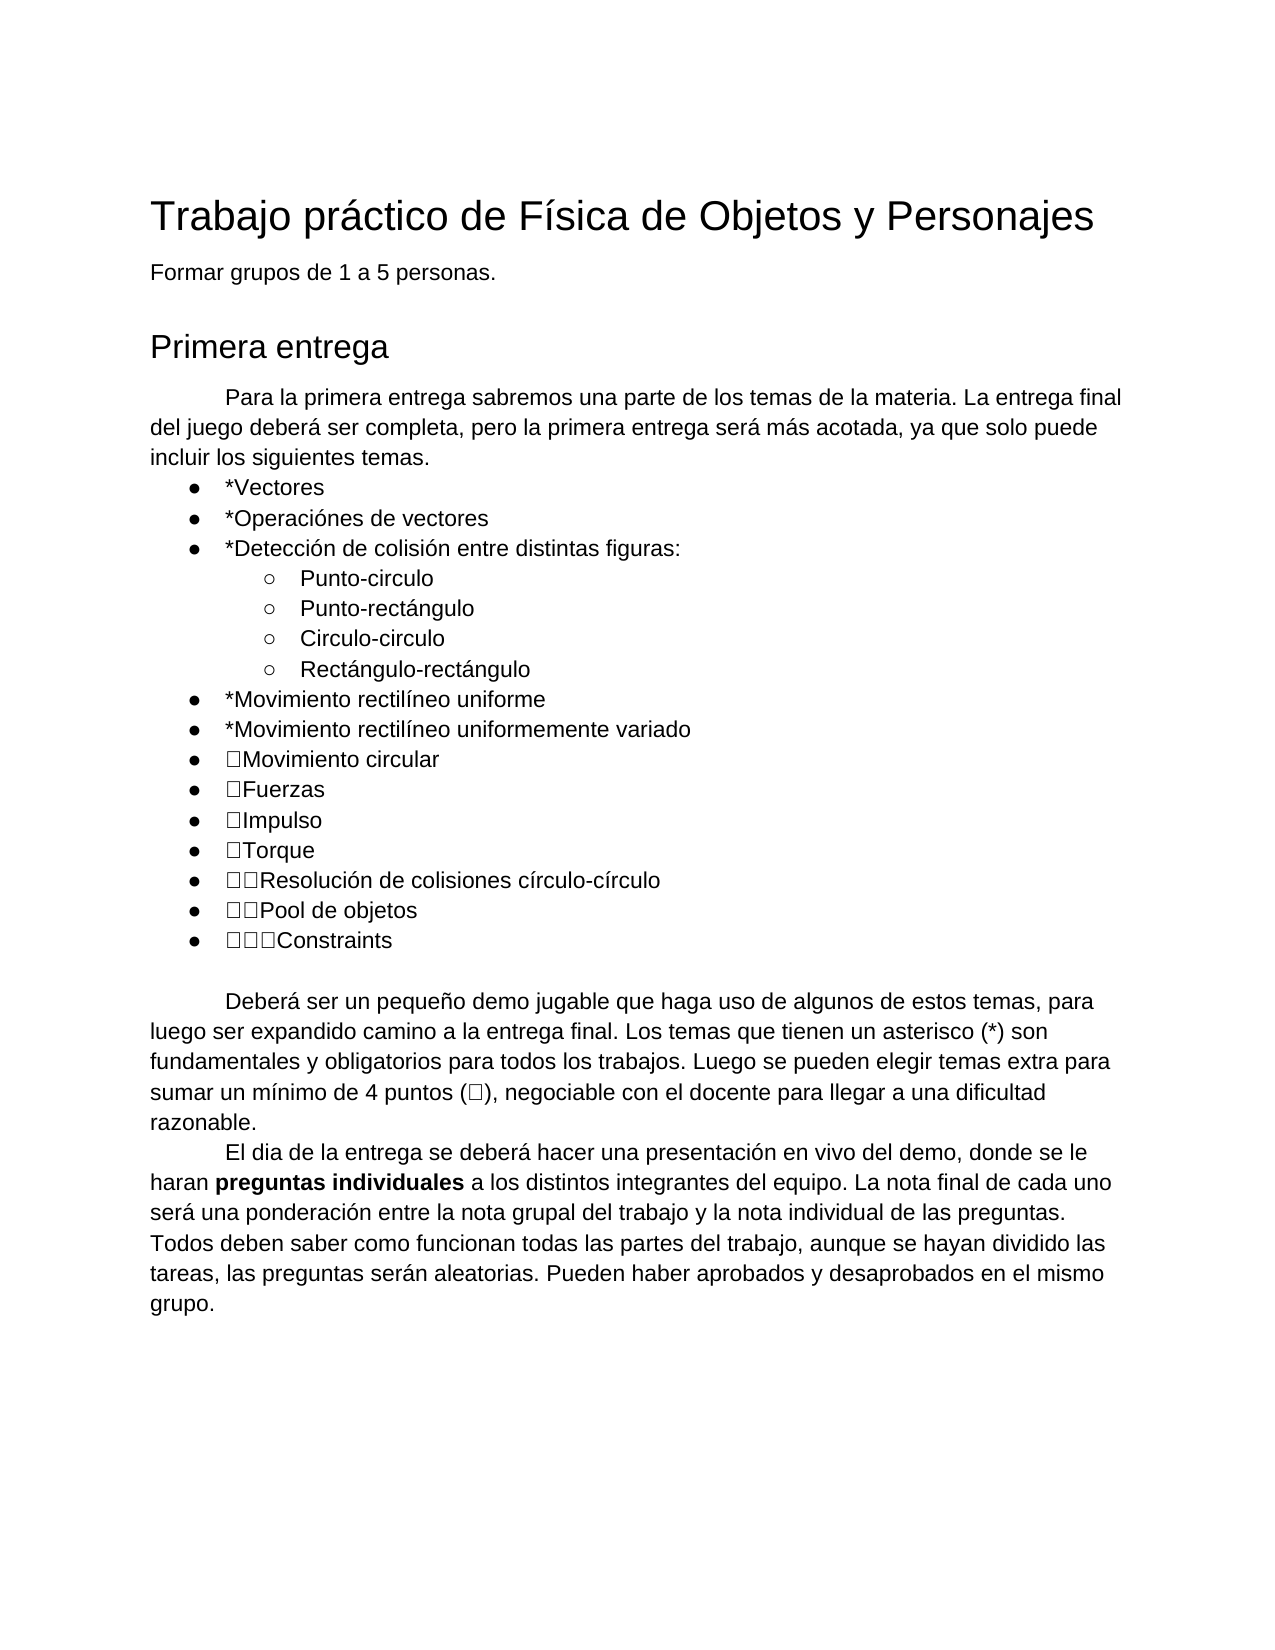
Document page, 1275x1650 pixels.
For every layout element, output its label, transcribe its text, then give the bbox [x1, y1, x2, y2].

list Rectángulo-rectángulo [262, 656, 1125, 682]
list Punto-rectángulo [262, 595, 1125, 621]
list 🔹Fuerzas [187, 776, 1125, 803]
list 🔹Torque [187, 837, 1125, 863]
list 🔹Impulso [187, 807, 1125, 833]
list *Vectores [187, 474, 1125, 501]
text Para la primera entrega sabremos una parte de los temas de la materia. La entrega final del juego deberá ser completa, pero la primera entrega será más acotada, ya que solo puede incluir los siguientes temas. [150, 384, 1125, 470]
list 🔹🔹Resolución de colisiones círculo-círculo [187, 867, 1125, 893]
text El dia de la entrega se deberá hacer una presentación en vivo del demo, donde se le haran preguntas individuales a los distintos integrantes del equipo. La nota final de cada uno será una ponderación entre la nota grupal del trabajo y la nota individual de las preguntas. Todos deben saber como funcionan todas las partes del trabajo, aunque se hayan dividido las tareas, las preguntas serán aleatorias. Pueden haber aprobados y desaprobados en el mismo grupo. [150, 1139, 1125, 1316]
list Circulo-circulo [262, 625, 1125, 652]
list 🔹🔹Pool de objetos [187, 897, 1125, 923]
list *Operaciónes de vectores [187, 504, 1125, 531]
list 🔹🔹🔹Constraints [187, 927, 1125, 954]
text Deberá ser un pequeño demo jugable que haga uso de algunos de estos temas, para luego ser expandido camino a la entrega final. Los temas que tienen un asterisco (*) son fundamentales y obligatorios para todos los trabajos. Luego se pueden elegir temas extra para sumar un mínimo de 4 puntos (🔹), negociable con el docente para llegar a una dificultad razonable. [150, 988, 1125, 1135]
list *Movimiento rectilíneo uniforme [187, 686, 1125, 712]
list *Detección de colisión entre distintas figuras: [187, 535, 1125, 561]
list 🔹Movimiento circular [187, 746, 1125, 772]
list Punto-circulo [262, 565, 1125, 591]
text Formar grupos de 1 a 5 personas. [150, 259, 1125, 286]
list *Movimiento rectilíneo uniformemente variado [187, 716, 1125, 742]
subtitle Trabajo práctico de Física de Objetos y Personajes [150, 192, 1125, 239]
subtitle Primera entrega [150, 327, 1125, 365]
